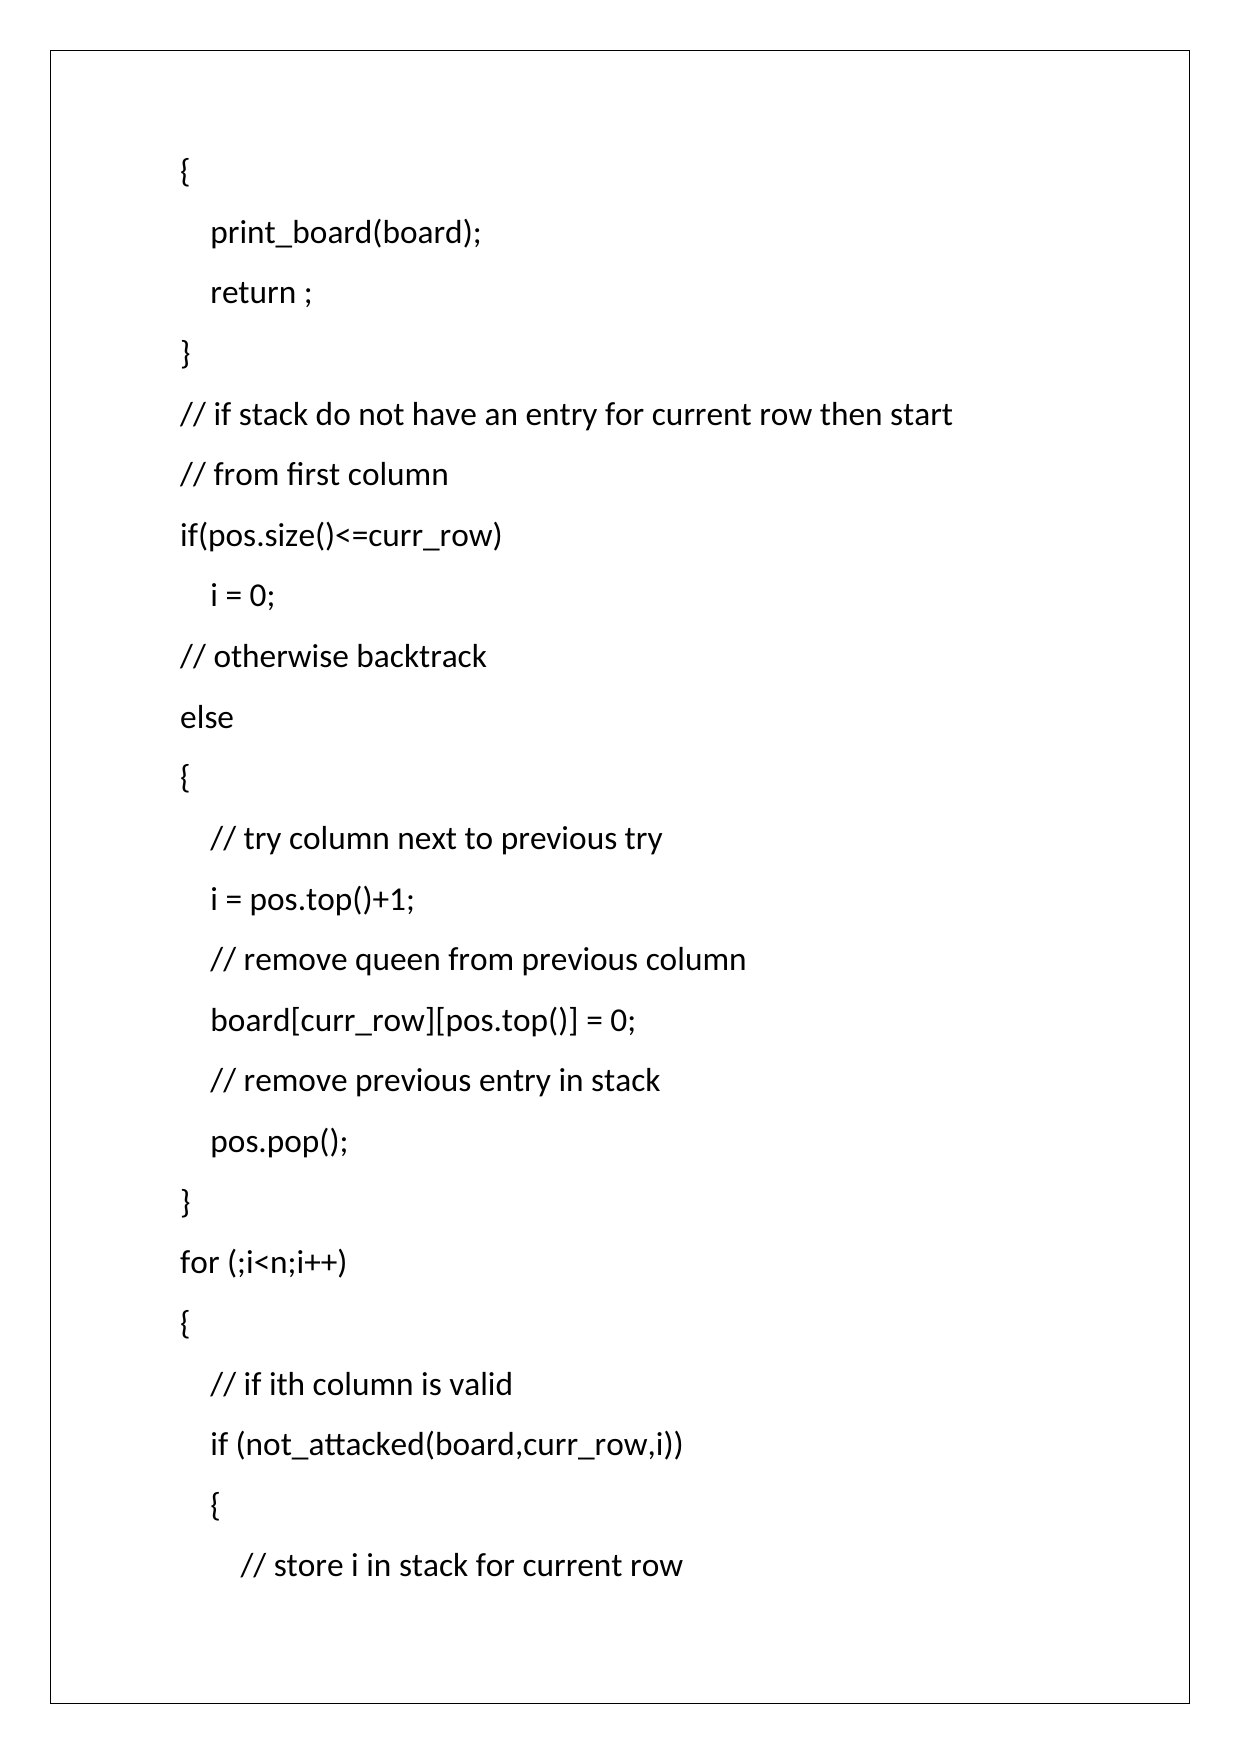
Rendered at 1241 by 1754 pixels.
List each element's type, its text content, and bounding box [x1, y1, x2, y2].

text pos.pop(); [150, 1120, 1090, 1161]
text { [150, 150, 1090, 191]
text // remove previous entry in stack [150, 1059, 1090, 1100]
text if (not_attacked(board,curr_row,i)) [150, 1423, 1090, 1464]
text i = 0; [150, 574, 1090, 615]
text { [150, 1302, 1090, 1343]
text // if ith column is valid [150, 1362, 1090, 1403]
text // remove queen from previous column [150, 938, 1090, 979]
text print_board(board); [150, 211, 1090, 251]
text board[curr_row][pos.top()] = 0; [150, 999, 1090, 1039]
text } [150, 332, 1090, 373]
text else [150, 696, 1090, 736]
text i = pos.top()+1; [150, 877, 1090, 918]
text // if stack do not have an entry for current row then start [150, 392, 1090, 433]
text { [150, 1484, 1090, 1524]
text // store i in stack for current row [150, 1544, 1090, 1585]
text // try column next to previous try [150, 817, 1090, 858]
text } [150, 1181, 1090, 1221]
text // otherwise backtrack [150, 635, 1090, 676]
text for (;i<n;i++) [150, 1241, 1090, 1282]
text { [150, 756, 1090, 797]
text return ; [150, 271, 1090, 312]
text // from first column [150, 453, 1090, 494]
text if(pos.size()<=curr_row) [150, 514, 1090, 554]
